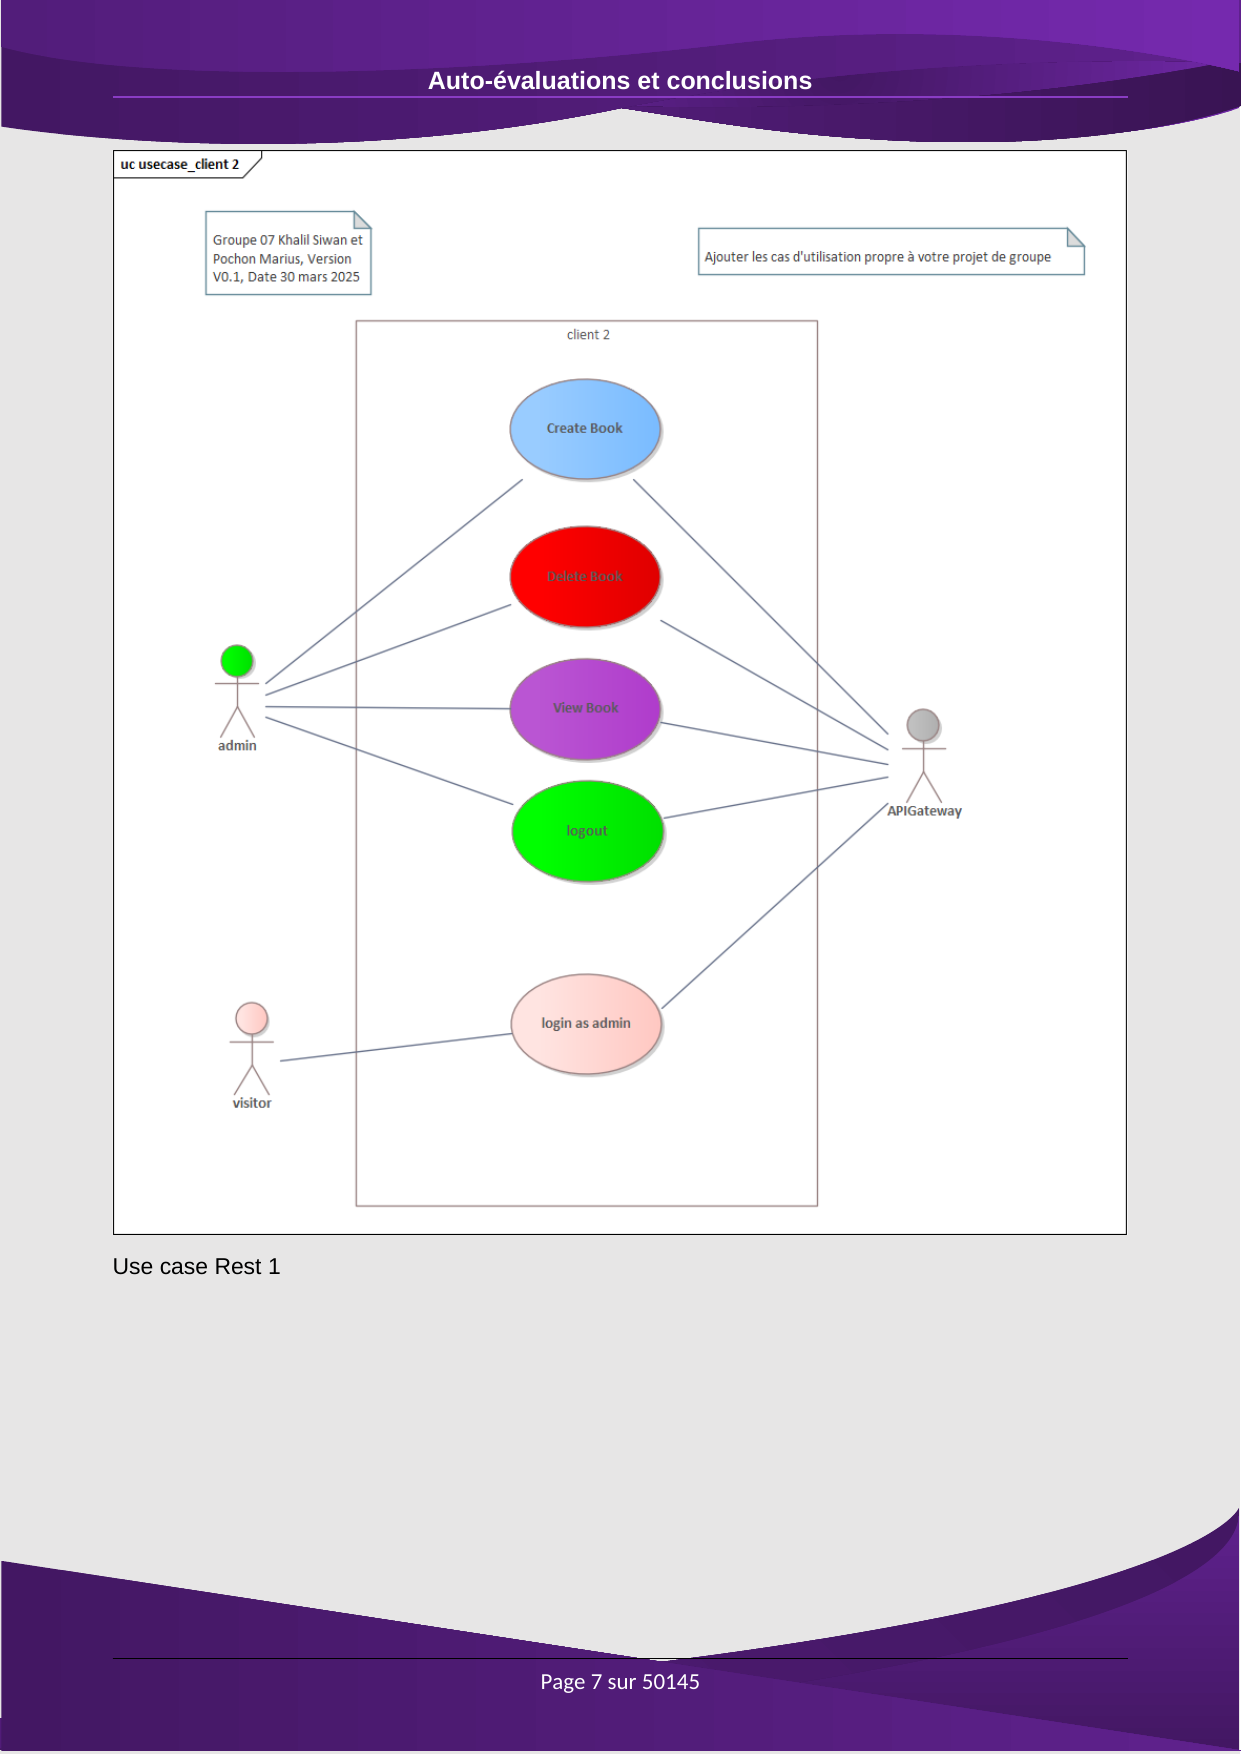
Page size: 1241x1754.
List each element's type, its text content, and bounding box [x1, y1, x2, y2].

picture [112, 150, 1128, 1235]
text Use case Rest 1 [112, 1253, 1128, 1279]
